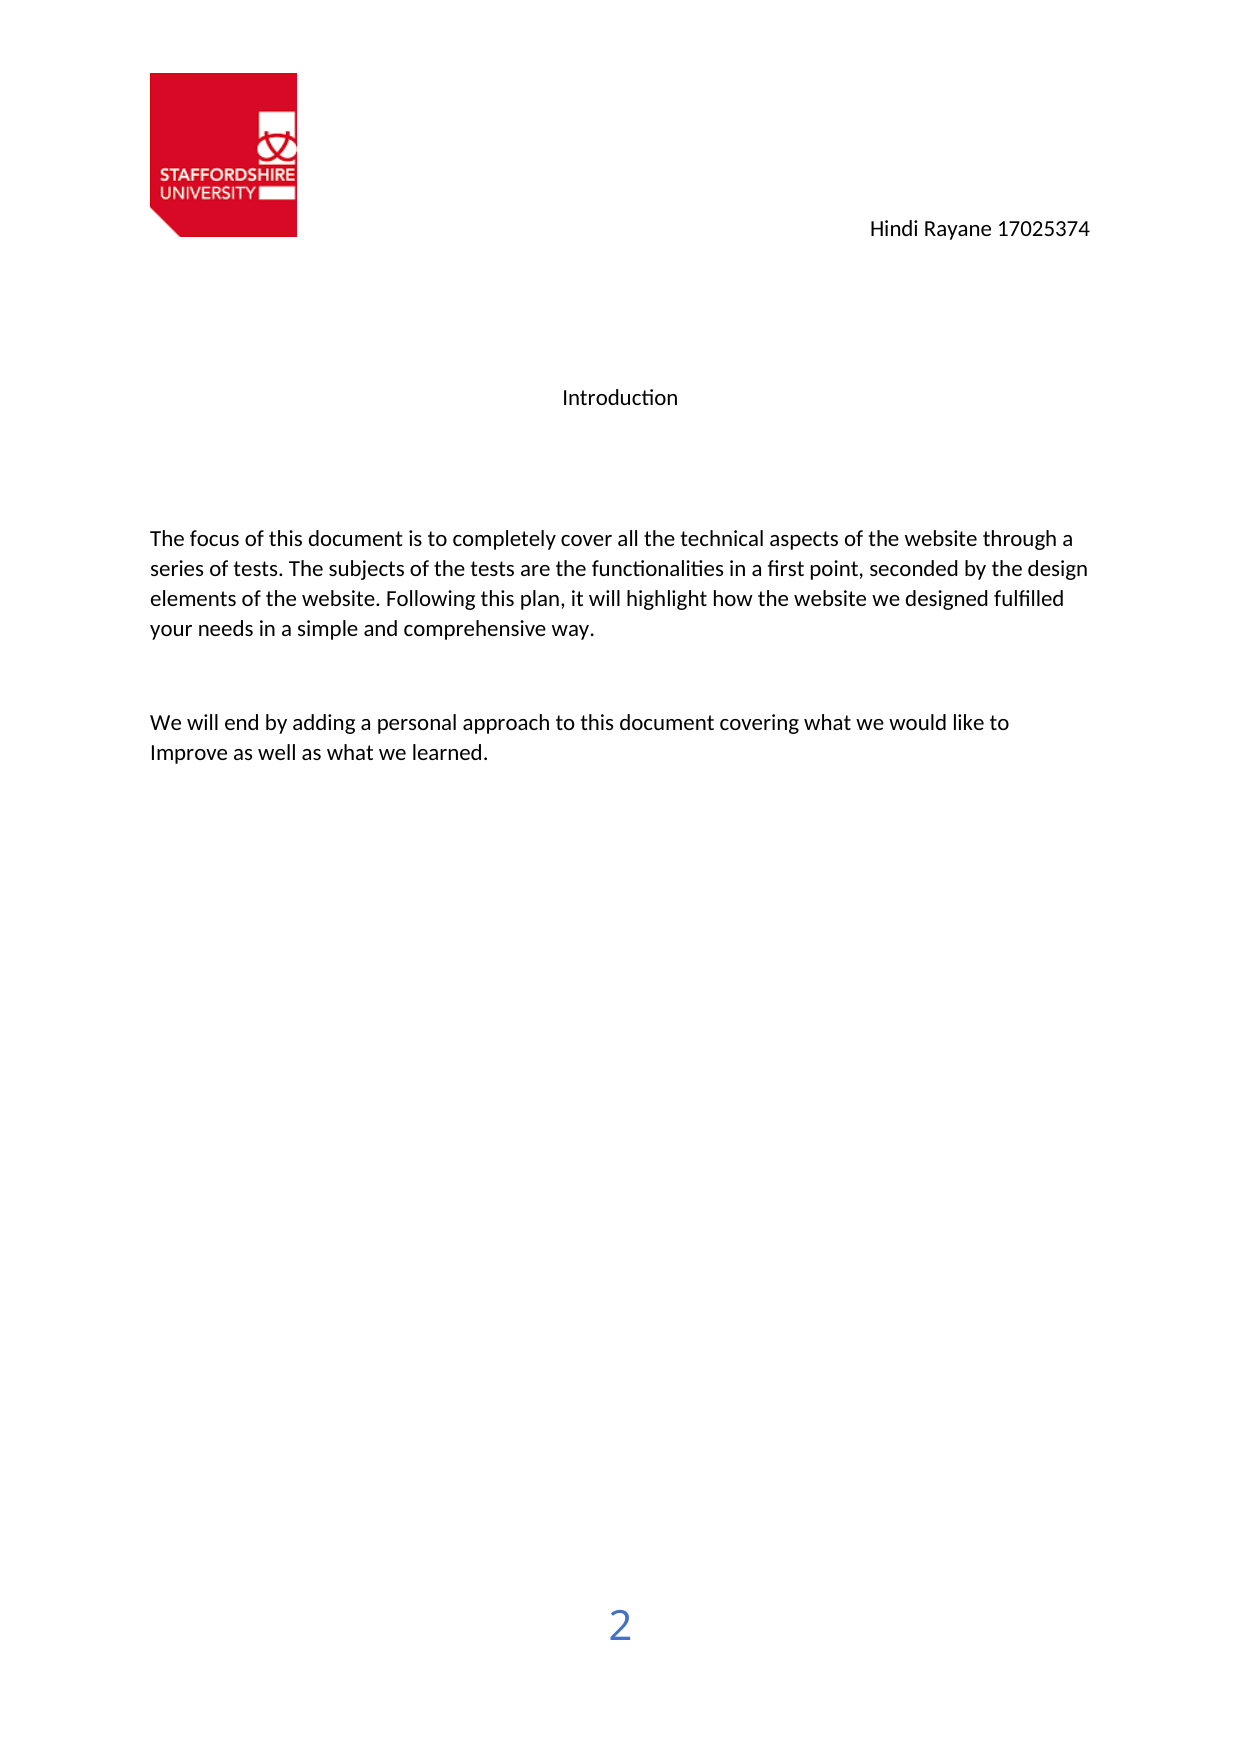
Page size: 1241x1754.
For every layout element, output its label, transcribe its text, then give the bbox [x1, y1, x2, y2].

text We will end by adding a personal approach to this document covering what we would like to Improve as well as what we learned. [150, 708, 1090, 766]
text The focus of this document is to completely cover all the technical aspects of the website through a series of tests. The subjects of the tests are the functionalities in a first point, seconded by the design elements of the website. Following this plan, it will highlight how the website we designed fulfilled your needs in a simple and comprehensive way. [150, 524, 1090, 642]
picture [150, 73, 297, 237]
text Introduction [150, 383, 1090, 411]
